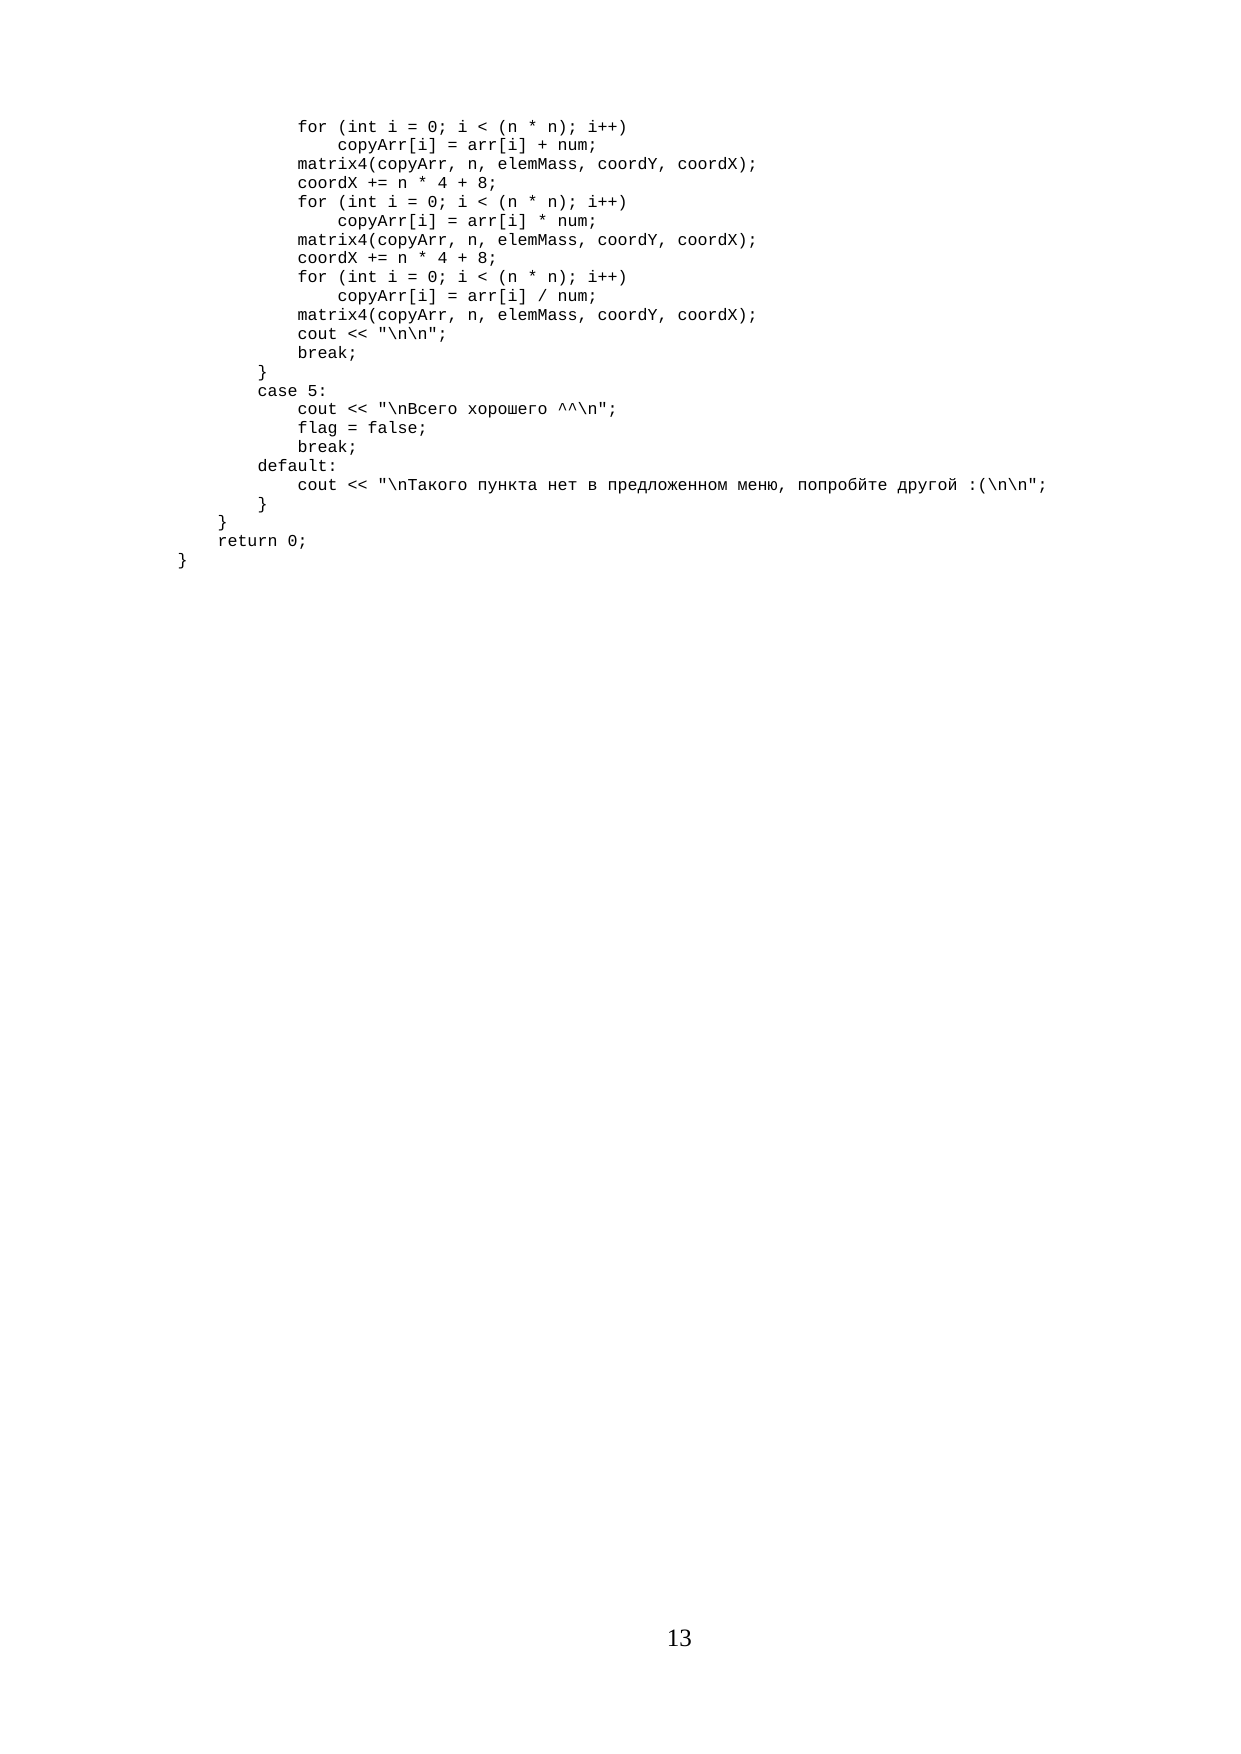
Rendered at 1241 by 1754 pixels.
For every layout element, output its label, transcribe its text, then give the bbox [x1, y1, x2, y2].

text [177, 156, 1181, 175]
text default: [177, 457, 1181, 476]
text cout << "\n\n"; [177, 326, 1181, 344]
text matrix4(copyArr, n, elemMass, coordY, coordX); [177, 307, 1181, 326]
text coordX += n * 4 + 8; [177, 250, 1181, 269]
text coordX += n * 4 + 8; [177, 175, 1181, 193]
text case 5: [177, 382, 1181, 401]
text copyArr[i] = arr[i] + num; [177, 137, 1181, 156]
text } [177, 552, 1181, 571]
text for (int i = 0; i < (n * n); i++) [177, 193, 1181, 212]
text break; [177, 344, 1181, 363]
text } [177, 363, 1181, 382]
text for (int i = 0; i < (n * n); i++) [177, 269, 1181, 288]
text return 0; [177, 533, 1181, 552]
text break; [177, 439, 1181, 457]
text copyArr[i] = arr[i] / num; [177, 288, 1181, 307]
text matrix4(copyArr, n, elemMass, coordY, coordX); [177, 231, 1181, 250]
text cout << "\nВсего хорошего ^^\n"; [177, 401, 1181, 420]
text } [177, 514, 1181, 533]
text } [177, 495, 1181, 514]
text flag = false; [177, 420, 1181, 439]
text for (int i = 0; i < (n * n); i++) [177, 118, 1181, 137]
text cout << "\nТакого пункта нет в предложенном меню, попробйте другой :(\n\n"; [177, 476, 1181, 495]
text copyArr[i] = arr[i] * num; [177, 212, 1181, 231]
